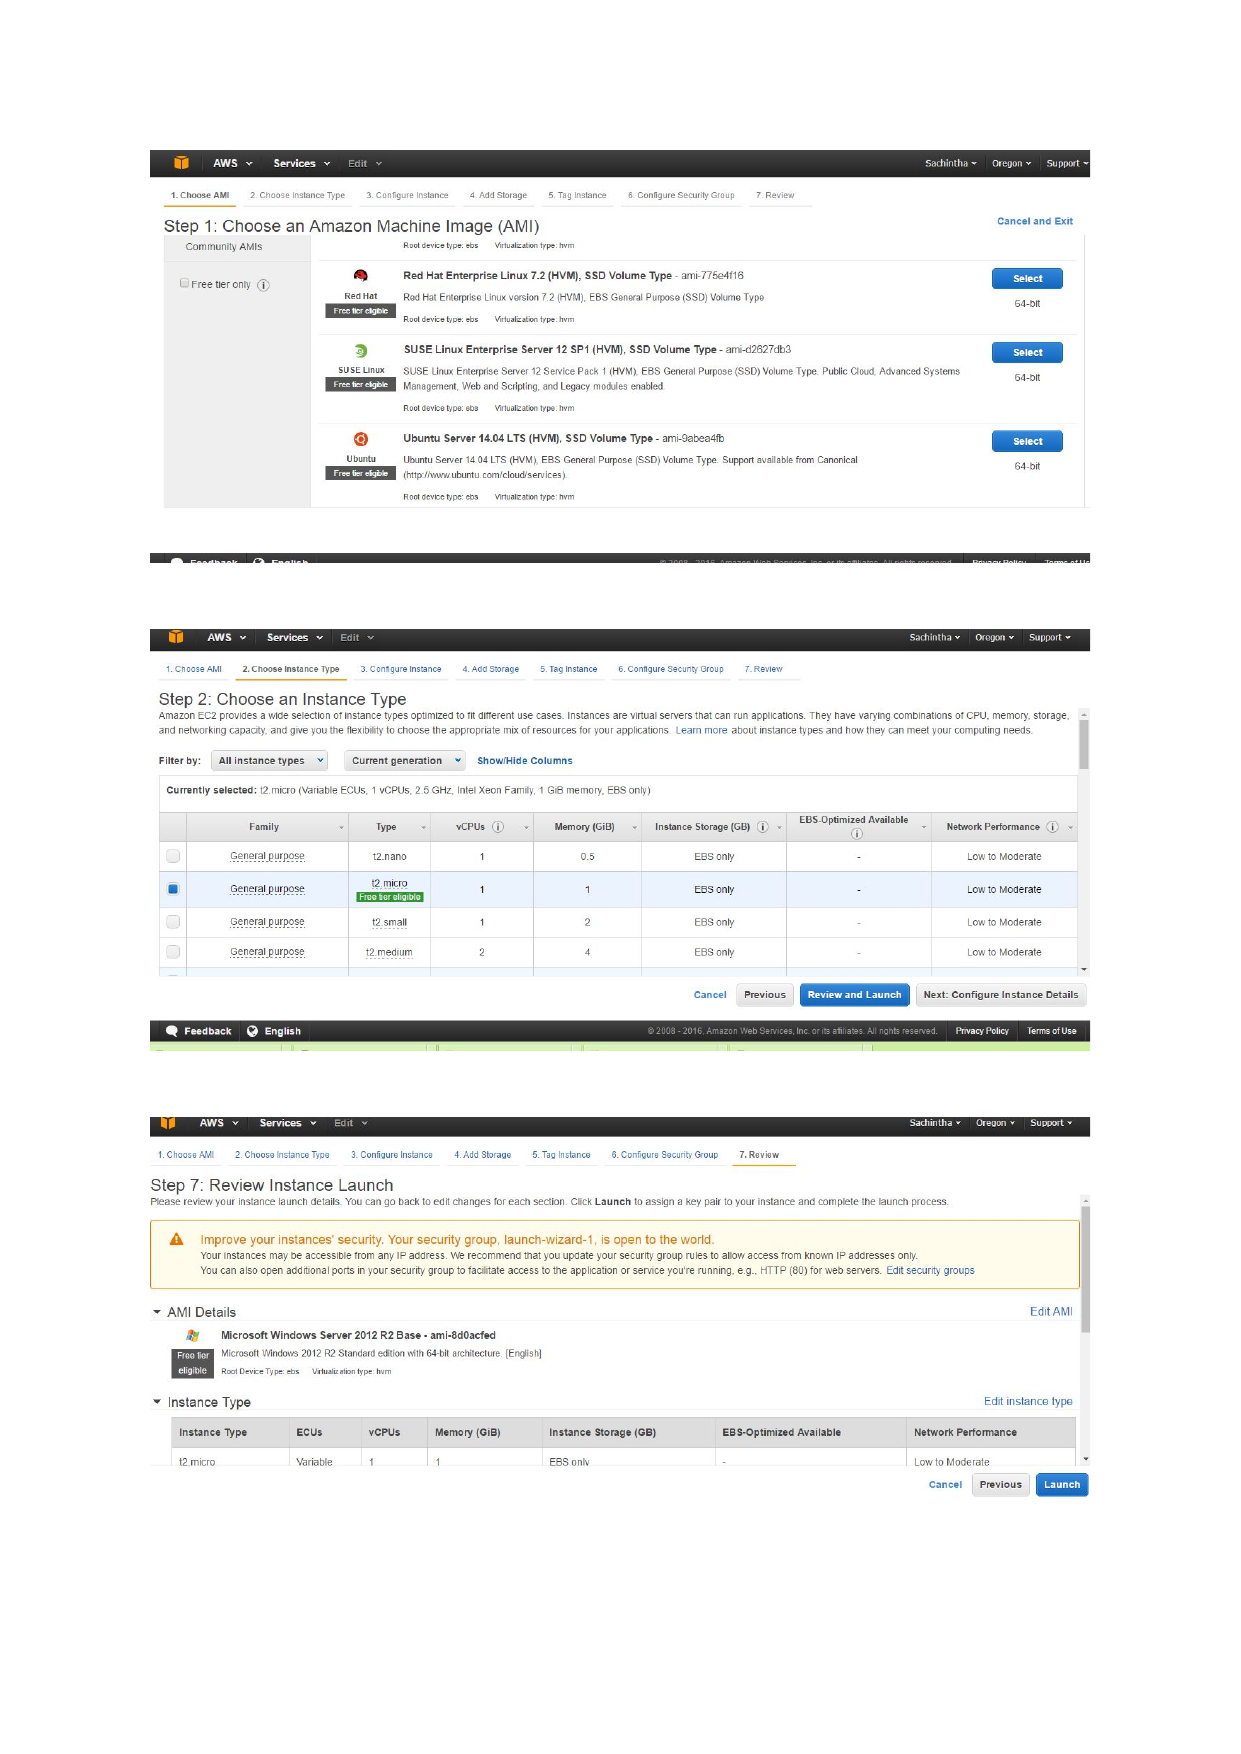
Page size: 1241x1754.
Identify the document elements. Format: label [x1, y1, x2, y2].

picture [150, 150, 1091, 563]
picture [150, 1117, 1091, 1499]
picture [150, 629, 1091, 1051]
